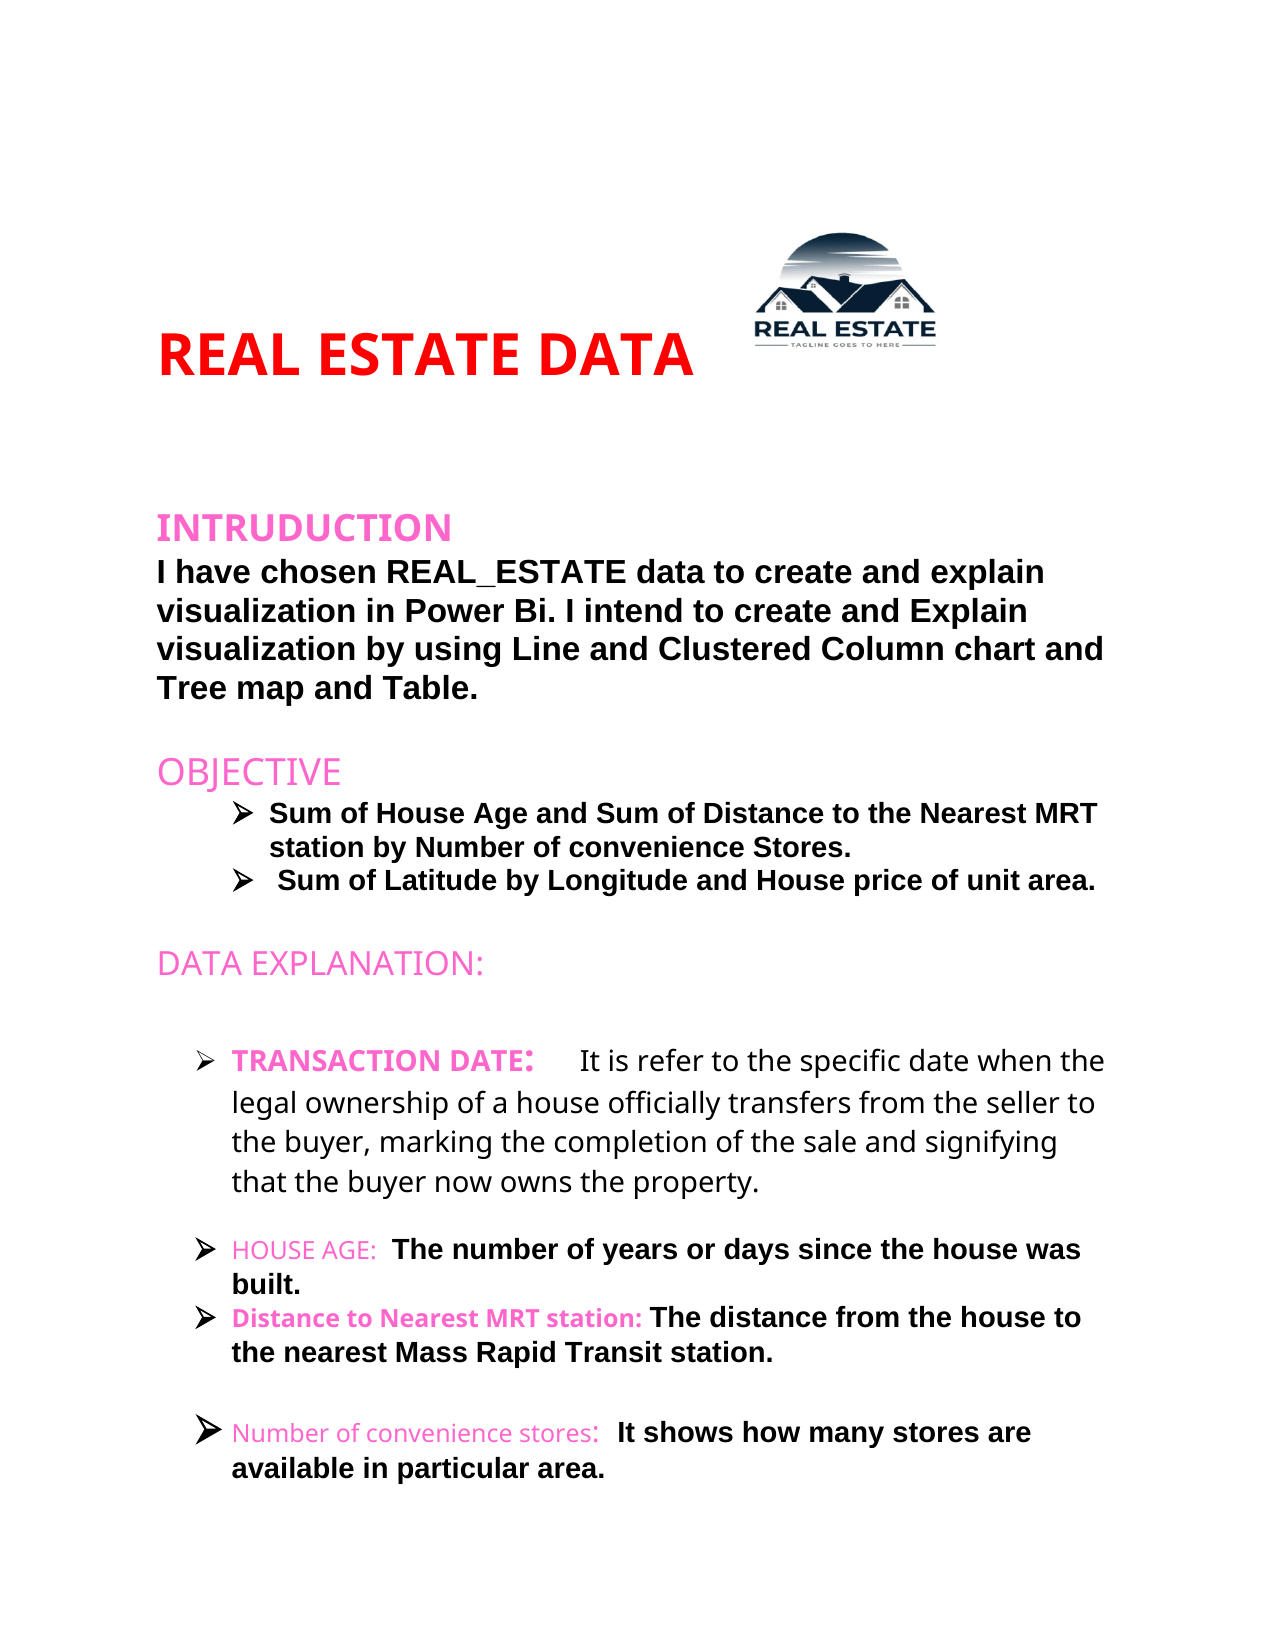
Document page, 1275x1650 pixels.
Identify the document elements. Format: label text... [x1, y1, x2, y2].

list Sum of House Age and Sum of Distance to the Nearest MRT station by Number of convenience Stores. [231, 796, 1118, 863]
list Distance to Nearest MRT station: The distance from the house to the nearest Mass Rapid Transit station. [194, 1300, 1118, 1369]
text I have chosen REAL_ESTATE data to create and explain visualization in Power Bi. I intend to create and Explain visualization by using Line and Clustered Column chart and Tree map and Table. [156, 553, 1118, 706]
text INTRUDUCTION [156, 502, 1118, 553]
list Sum of Latitude by Longitude and House price of unit area. [231, 863, 1118, 897]
list TRANSACTION DATE: It is refer to the specific date when the legal ownership of a house officially transfers from the seller to the buyer, marking the completion of the sale and signifying that the buyer now owns the property. [194, 1031, 1118, 1201]
list Number of convenience stores: It shows how many stores are available in particular area. [194, 1412, 1118, 1485]
picture [693, 203, 997, 376]
list HOUSE AGE: The number of years or days since the house was built. [194, 1232, 1118, 1300]
text DATA EXPLANATION: [156, 940, 1118, 985]
text OBJECTIVE [156, 745, 1118, 796]
